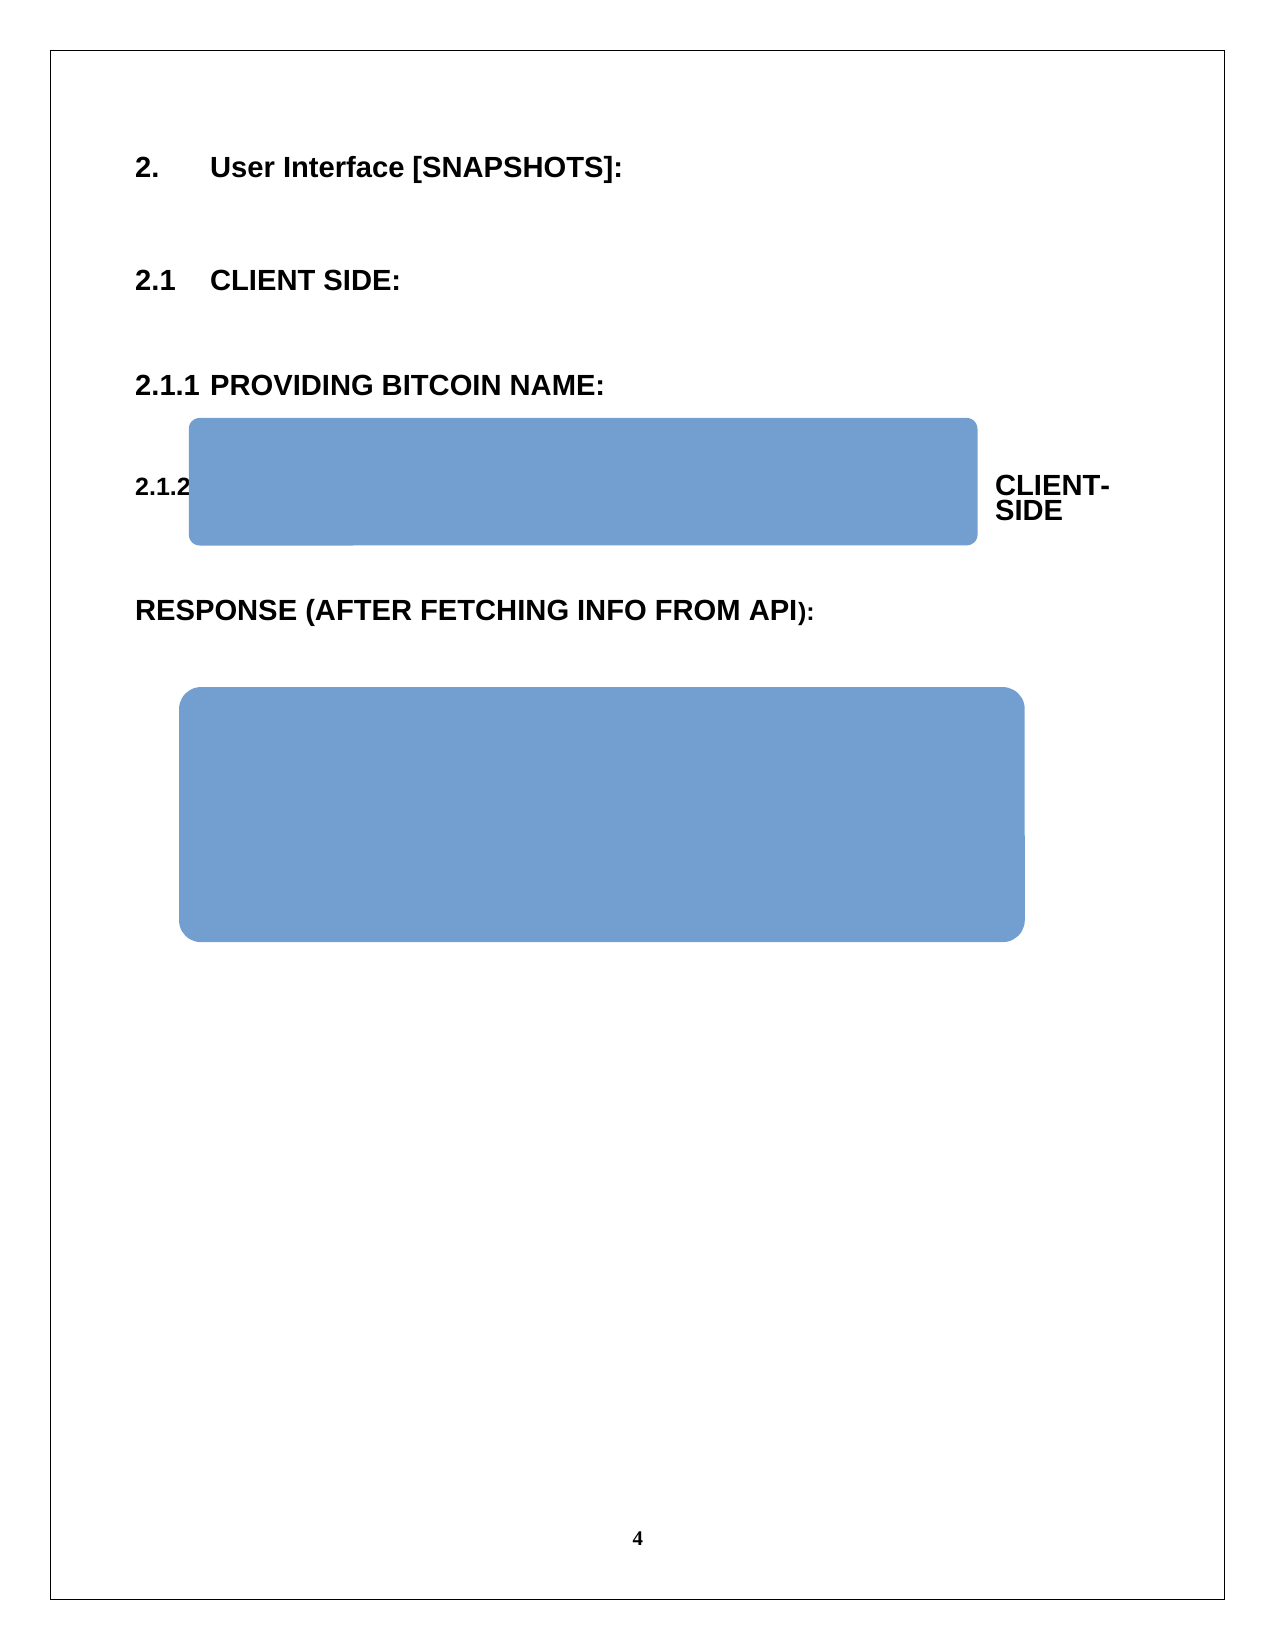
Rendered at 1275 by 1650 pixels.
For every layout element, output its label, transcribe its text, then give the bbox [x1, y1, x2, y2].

subtitle PROVIDING BITCOIN NAME: [135, 375, 1140, 400]
subtitle CLIENT-SIDE RESPONSE (AFTER FETCHING INFO FROM API): [135, 475, 1140, 625]
subtitle CLIENT SIDE: [135, 263, 1140, 296]
subtitle User Interface [SNAPSHOTS]: [135, 150, 1140, 183]
